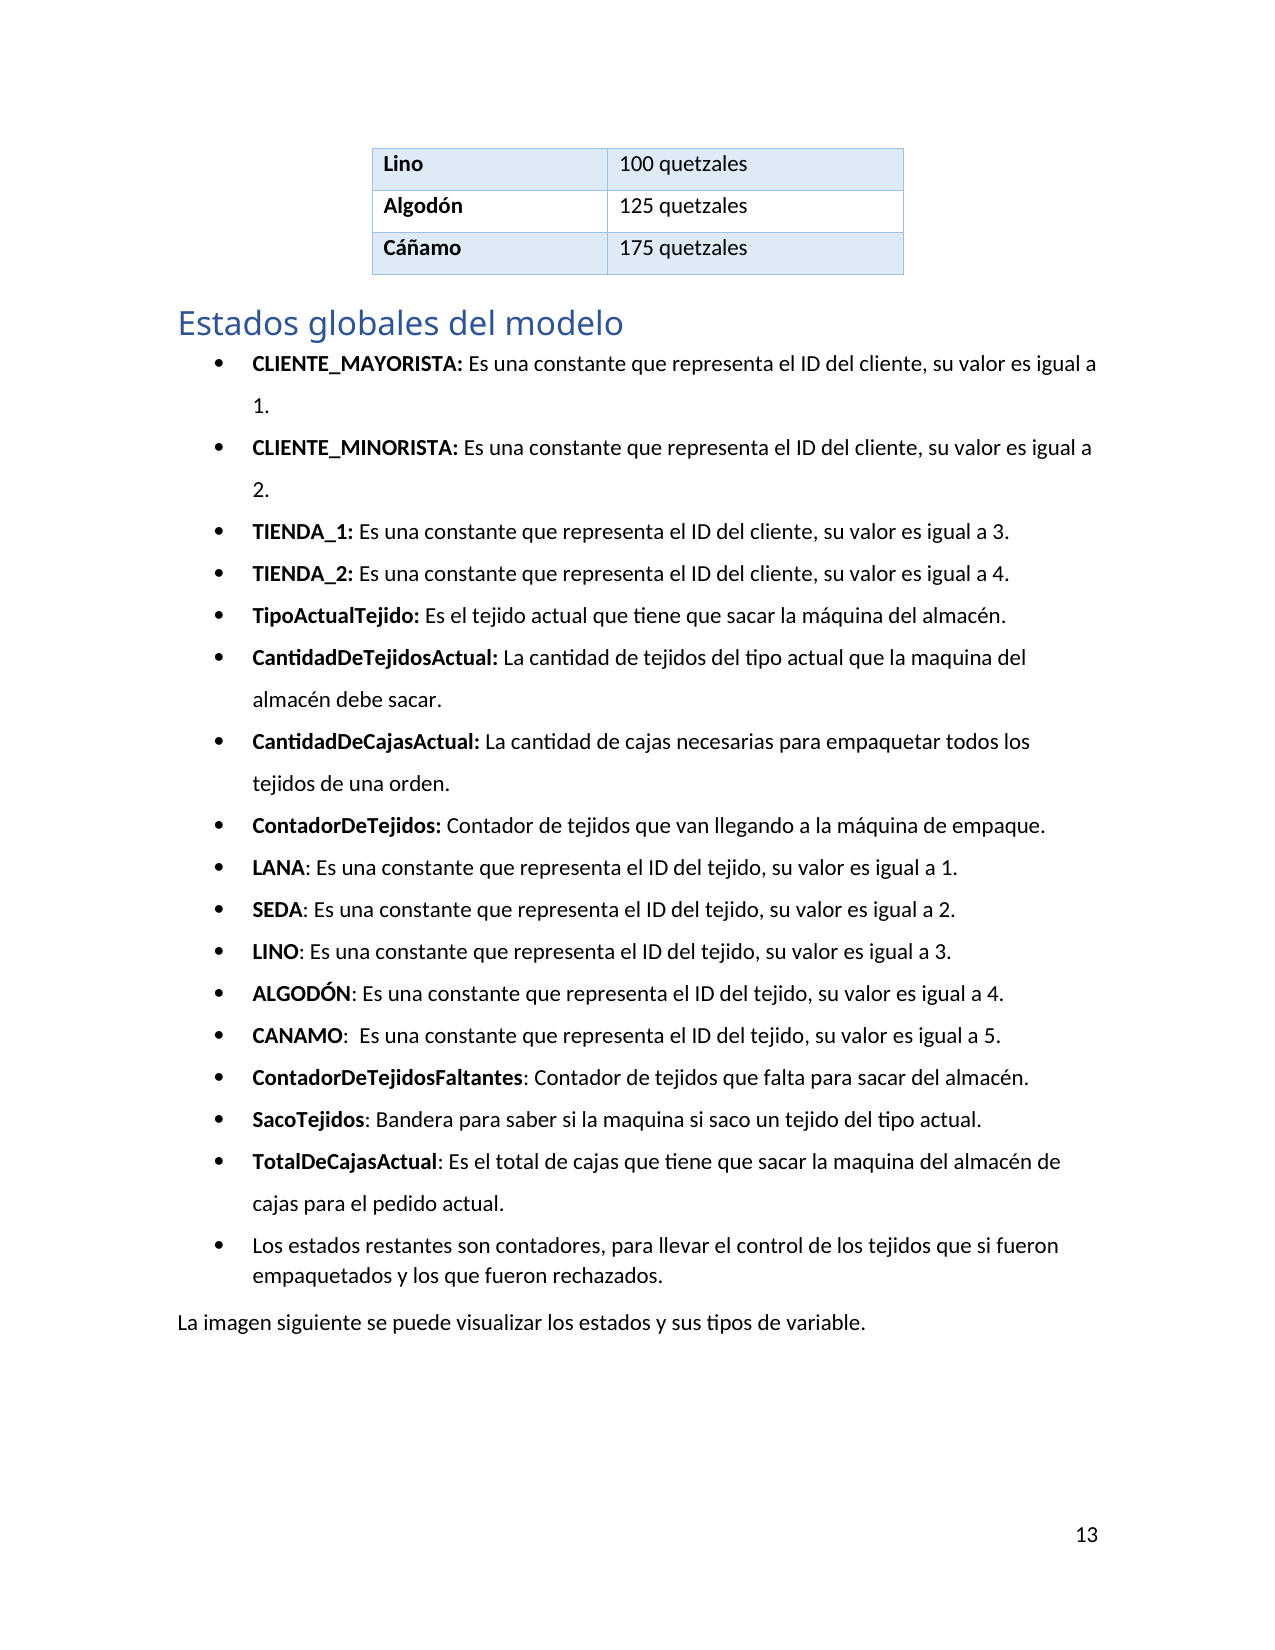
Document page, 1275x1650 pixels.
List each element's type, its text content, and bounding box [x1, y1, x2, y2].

list ContadorDeTejidos: Contador de tejidos que van llegando a la máquina de empaque. [215, 811, 1098, 839]
list SacoTejidos: Bandera para saber si la maquina si saco un tejido del tipo actual. [215, 1105, 1098, 1133]
list CantidadDeCajasActual: La cantidad de cajas necesarias para empaquetar todos los tejidos de una orden. [215, 727, 1098, 797]
list CantidadDeTejidosActual: La cantidad de tejidos del tipo actual que la maquina del almacén debe sacar. [215, 643, 1098, 713]
list ContadorDeTejidosFaltantes: Contador de tejidos que falta para sacar del almacén. [215, 1063, 1098, 1091]
list TIENDA_2: Es una constante que representa el ID del cliente, su valor es igual a 4. [215, 559, 1098, 587]
list TipoActualTejido: Es el tejido actual que tiene que sacar la máquina del almacén. [215, 601, 1098, 629]
list LINO: Es una constante que representa el ID del tejido, su valor es igual a 3. [215, 937, 1098, 965]
subtitle Estados globales del modelo [177, 300, 1098, 346]
list CANAMO: Es una constante que representa el ID del tejido, su valor es igual a 5. [215, 1021, 1098, 1049]
list Los estados restantes son contadores, para llevar el control de los tejidos que si fueron empaquetados y los que fueron rechazados. [215, 1231, 1098, 1289]
list ALGODÓN: Es una constante que representa el ID del tejido, su valor es igual a 4. [215, 979, 1098, 1007]
list CLIENTE_MINORISTA: Es una constante que representa el ID del cliente, su valor es igual a 2. [215, 433, 1098, 503]
table_cell Cáñamo [373, 233, 607, 274]
list TIENDA_1: Es una constante que representa el ID del cliente, su valor es igual a 3. [215, 517, 1098, 545]
table_cell 125 quetzales [608, 191, 903, 232]
table_cell 175 quetzales [608, 233, 903, 274]
list SEDA: Es una constante que representa el ID del tejido, su valor es igual a 2. [215, 895, 1098, 923]
list TotalDeCajasActual: Es el total de cajas que tiene que sacar la maquina del almacén de cajas para el pedido actual. [215, 1147, 1098, 1217]
table_cell Lino [373, 149, 607, 190]
list LANA: Es una constante que representa el ID del tejido, su valor es igual a 1. [215, 853, 1098, 881]
list CLIENTE_MAYORISTA: Es una constante que representa el ID del cliente, su valor es igual a 1. [215, 349, 1098, 419]
text La imagen siguiente se puede visualizar los estados y sus tipos de variable. [177, 1308, 1098, 1336]
table_cell 100 quetzales [608, 149, 903, 190]
table_cell Algodón [373, 191, 607, 232]
